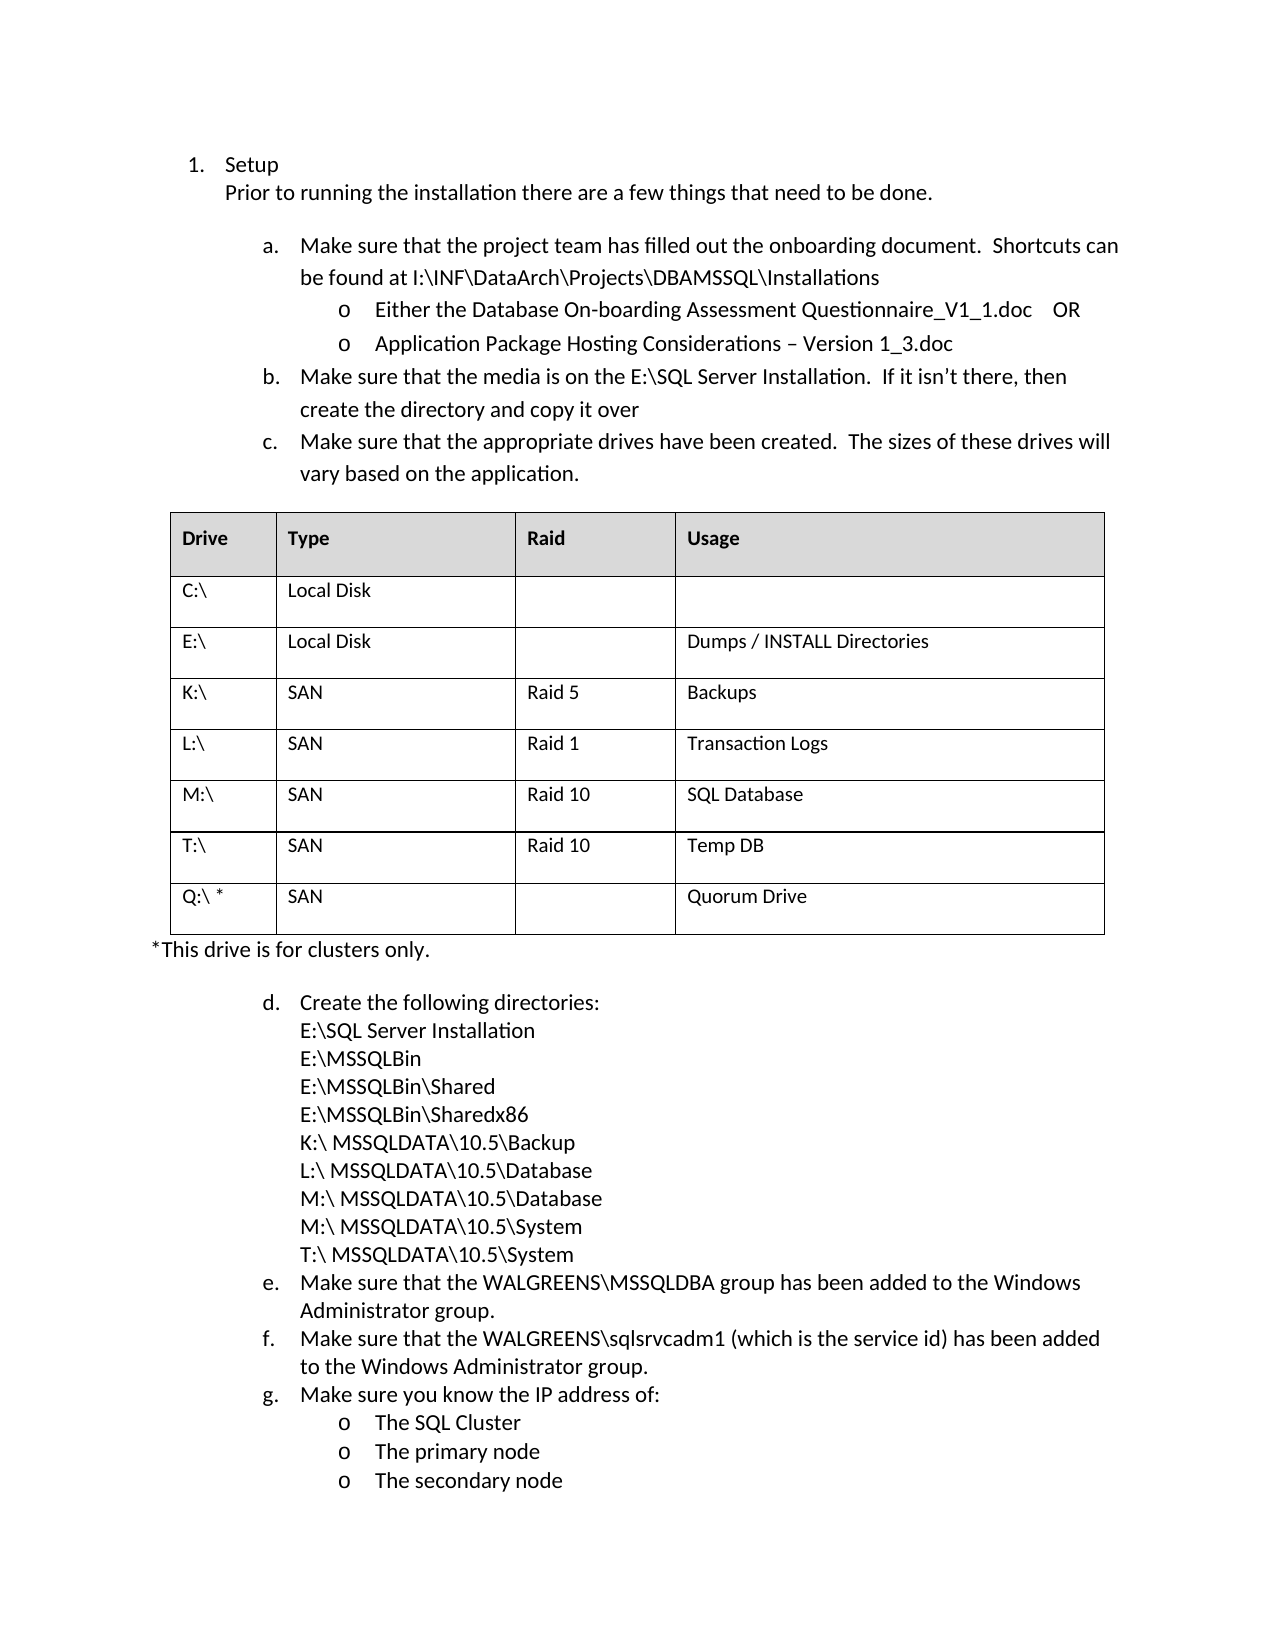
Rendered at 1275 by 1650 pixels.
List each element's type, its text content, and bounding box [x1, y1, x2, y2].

list The SQL Cluster [337, 1408, 1125, 1437]
table_cell SAN [277, 679, 515, 729]
text E:\MSSQLBin\Shared [300, 1072, 1125, 1100]
table_header Raid [516, 513, 675, 576]
table_cell [516, 884, 675, 934]
table_cell Transaction Logs [676, 730, 1104, 780]
text M:\ MSSQLDATA\10.5\Database [300, 1184, 1125, 1212]
table_cell Local Disk [277, 628, 515, 678]
table_header Type [277, 513, 515, 576]
text E:\MSSQLBin [300, 1044, 1125, 1072]
list Make sure that the WALGREENS\sqlsrvcadm1 (which is the service id) has been added to the Windows Administrator group. [262, 1324, 1125, 1380]
list Setup [187, 150, 1125, 178]
table_cell M:\ [171, 781, 276, 831]
table_cell E:\ [171, 628, 276, 678]
text E:\MSSQLBin\Sharedx86 [300, 1100, 1125, 1128]
table_cell K:\ [171, 679, 276, 729]
table_cell C:\ [171, 577, 276, 627]
table_cell SQL Database [676, 781, 1104, 831]
list The primary node [337, 1437, 1125, 1466]
text T:\ MSSQLDATA\10.5\System [300, 1240, 1125, 1268]
list Either the Database On-boarding Assessment Questionnaire_V1_1.doc OR [337, 295, 1125, 324]
table_cell Raid 10 [516, 781, 675, 831]
table_cell T:\ [171, 833, 276, 883]
list The secondary node [337, 1466, 1125, 1496]
text M:\ MSSQLDATA\10.5\System [300, 1212, 1125, 1240]
table_cell Raid 10 [516, 833, 675, 883]
list Application Package Hosting Considerations – Version 1_3.doc [337, 329, 1125, 358]
table_cell L:\ [171, 730, 276, 780]
list Make sure that the appropriate drives have been created. The sizes of these drives will vary based on the application. [262, 427, 1125, 487]
list Create the following directories: [262, 988, 1125, 1016]
text L:\ MSSQLDATA\10.5\Database [300, 1156, 1125, 1184]
list Make sure that the media is on the E:\SQL Server Installation. If it isn’t there, then create the directory and copy it over [262, 362, 1125, 423]
text E:\SQL Server Installation [300, 1016, 1125, 1044]
table_cell SAN [277, 833, 515, 883]
table_cell Temp DB [676, 833, 1104, 883]
table_header Usage [676, 513, 1104, 576]
text *This drive is for clusters only. [150, 935, 1125, 963]
text K:\ MSSQLDATA\10.5\Backup [300, 1128, 1125, 1156]
table_cell SAN [277, 884, 515, 934]
table_cell [516, 577, 675, 627]
table_cell Dumps / INSTALL Directories [676, 628, 1104, 678]
table_cell [676, 577, 1104, 627]
table_cell Raid 5 [516, 679, 675, 729]
table_cell Backups [676, 679, 1104, 729]
table_cell SAN [277, 730, 515, 780]
table_cell SAN [277, 781, 515, 831]
table_cell Q:\ * [171, 884, 276, 934]
list Make sure you know the IP address of: [262, 1380, 1125, 1408]
table_cell Local Disk [277, 577, 515, 627]
table_cell Raid 1 [516, 730, 675, 780]
list Make sure that the project team has filled out the onboarding document. Shortcuts can be found at I:\INF\DataArch\Projects\DBAMSSQL\Installations [262, 231, 1125, 291]
list Make sure that the WALGREENS\MSSQLDBA group has been added to the Windows Administrator group. [262, 1268, 1125, 1324]
table_cell [516, 628, 675, 678]
table_header Drive [171, 513, 276, 576]
text Prior to running the installation there are a few things that need to be done. [225, 178, 1125, 206]
table_cell Quorum Drive [676, 884, 1104, 934]
